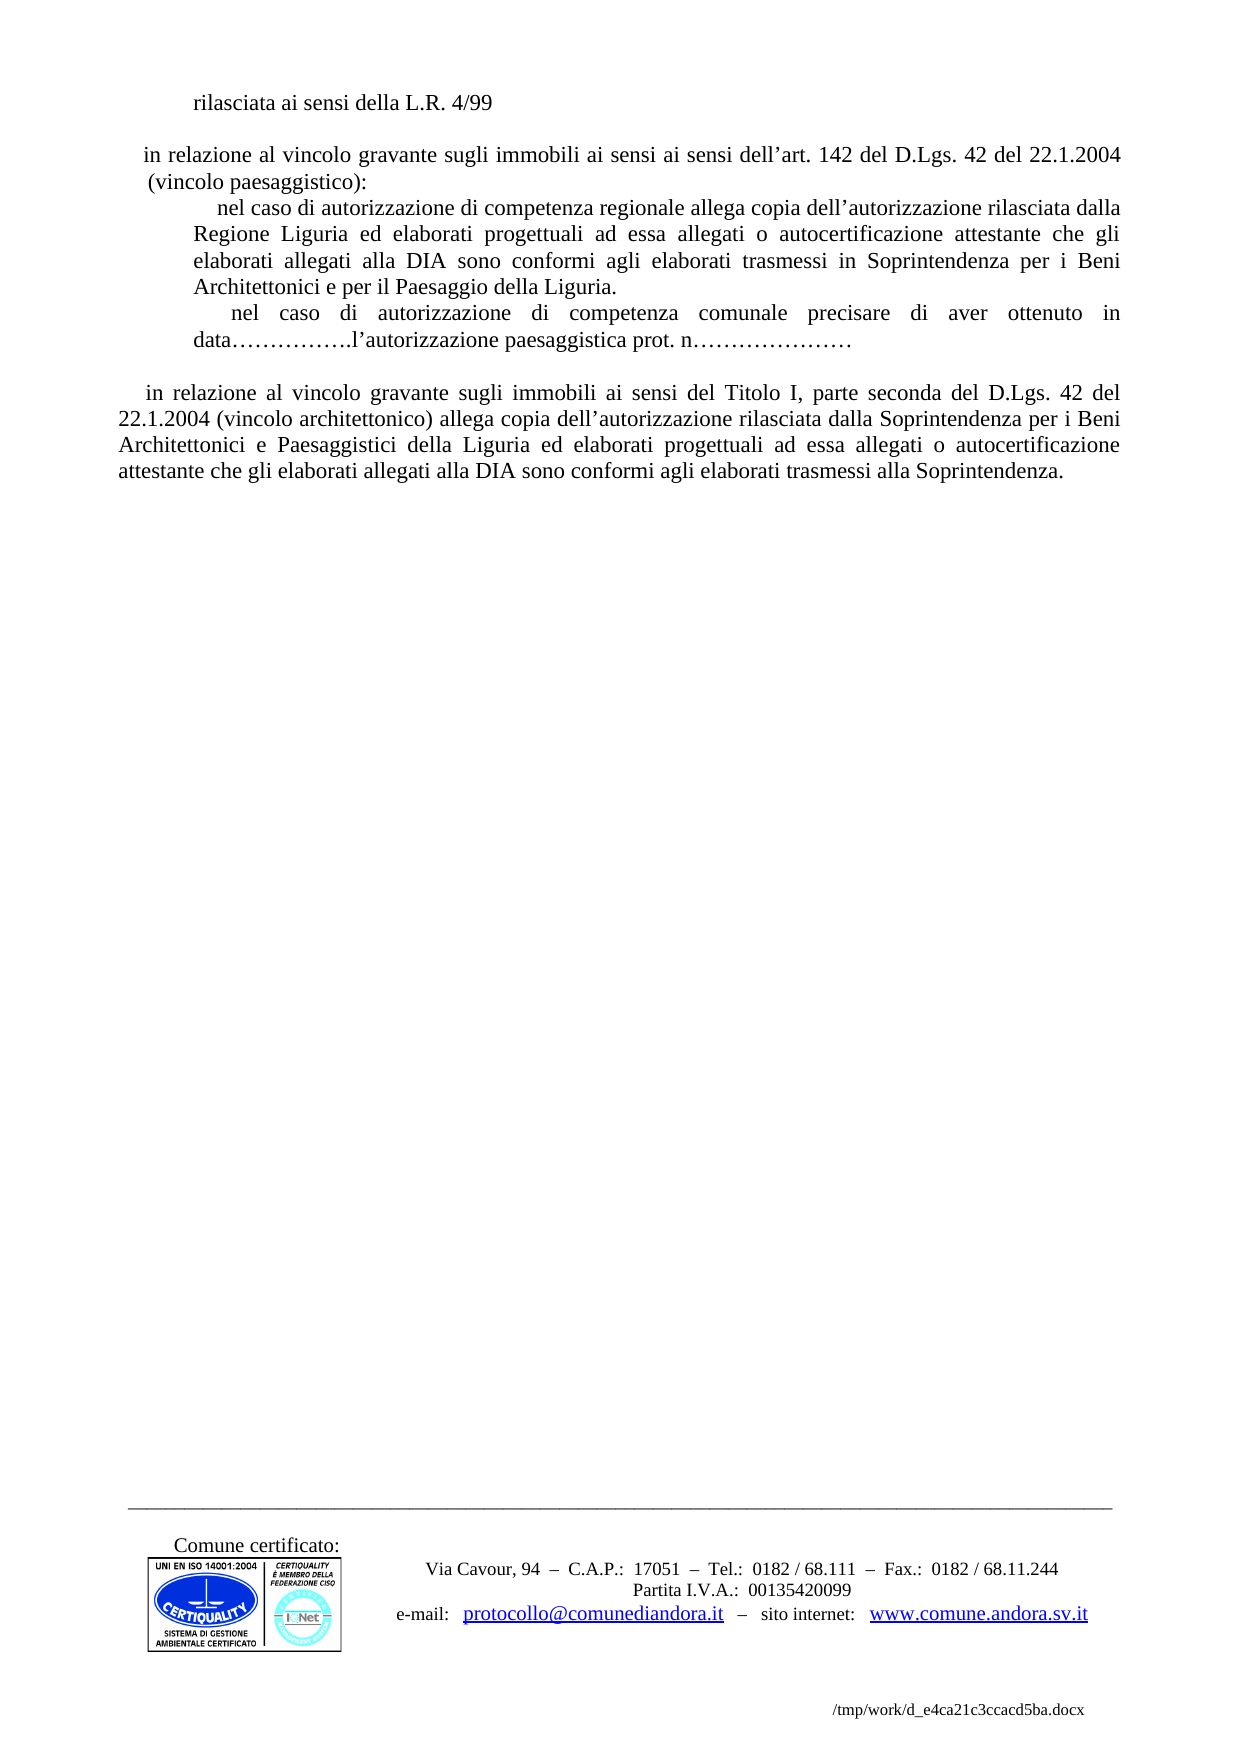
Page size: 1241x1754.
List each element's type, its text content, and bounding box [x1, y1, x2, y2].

list in relazione al vincolo gravante sugli immobili ai sensi ai sensi dell’art. 142 del D.Lgs. 42 del 22.1.2004 (vincolo paesaggistico): [118, 141, 1122, 194]
list nel caso di autorizzazione di competenza regionale allega copia dell’autorizzazione rilasciata dalla Regione Liguria ed elaborati progettuali ad essa allegati o autocertificazione attestante che gli elaborati allegati alla DIA sono conformi agli elaborati trasmessi in Soprintendenza per i Beni Architettonici e per il Paesaggio della Liguria. [193, 194, 1122, 299]
list in relazione al vincolo gravante sugli immobili ai sensi del Titolo I, parte seconda del D.Lgs. 42 del 22.1.2004 (vincolo architettonico) allega copia dell’autorizzazione rilasciata dalla Soprintendenza per i Beni Architettonici e Paesaggistici della Liguria ed elaborati progettuali ad essa allegati o autocertificazione attestante che gli elaborati allegati alla DIA sono conformi agli elaborati trasmessi alla Soprintendenza. [118, 378, 1122, 484]
list nel caso di autorizzazione di competenza comunale precisare di aver ottenuto in data…………….l’autorizzazione paesaggistica prot. n………………… [193, 299, 1122, 352]
picture [147, 1557, 342, 1652]
